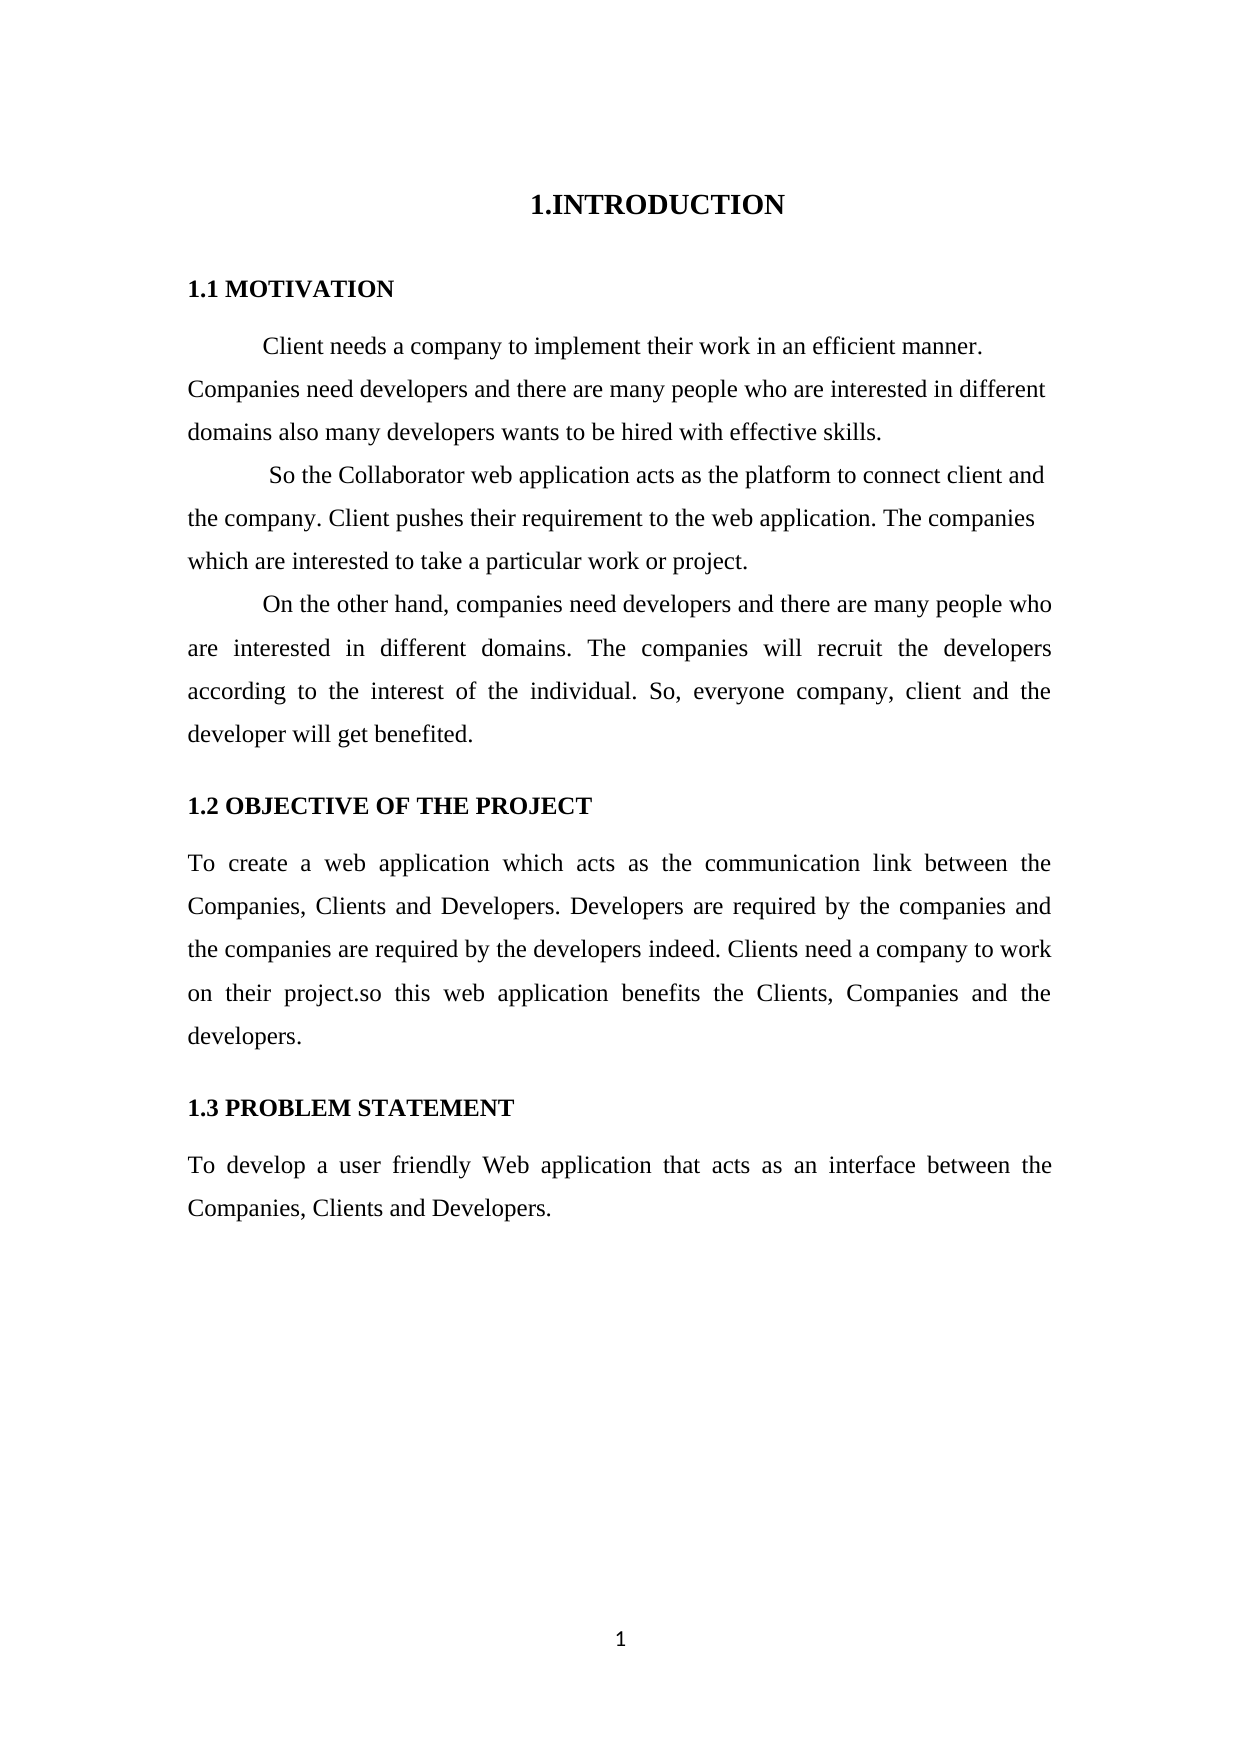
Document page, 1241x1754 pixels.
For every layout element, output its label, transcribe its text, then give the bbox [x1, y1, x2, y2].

text 1.3 PROBLEM STATEMENT [187, 1093, 1053, 1121]
text So the Collaborator web application acts as the platform to connect client and the company. Client pushes their requirement to the web application. The companies which are interested to take a particular work or project. [187, 460, 1053, 575]
text 1.2 OBJECTIVE OF THE PROJECT [187, 791, 1053, 819]
text To develop a user friendly Web application that acts as an interface between the Companies, Clients and Developers. [187, 1150, 1053, 1222]
list 1.INTRODUCTION [262, 187, 1053, 221]
text To create a web application which acts as the communication link between the Companies, Clients and Developers. Developers are required by the companies and the companies are required by the developers indeed. Clients need a company to work on their project.so this web application benefits the Clients, Companies and the developers. [187, 848, 1053, 1049]
text 1.1 MOTIVATION [187, 274, 1053, 303]
text Client needs a company to implement their work in an efficient manner. Companies need developers and there are many people who are interested in different domains also many developers wants to be hired with effective skills. [187, 331, 1053, 446]
text On the other hand, companies need developers and there are many people who are interested in different domains. The companies will recruit the developers according to the interest of the individual. So, everyone company, client and the developer will get benefited. [187, 589, 1053, 748]
